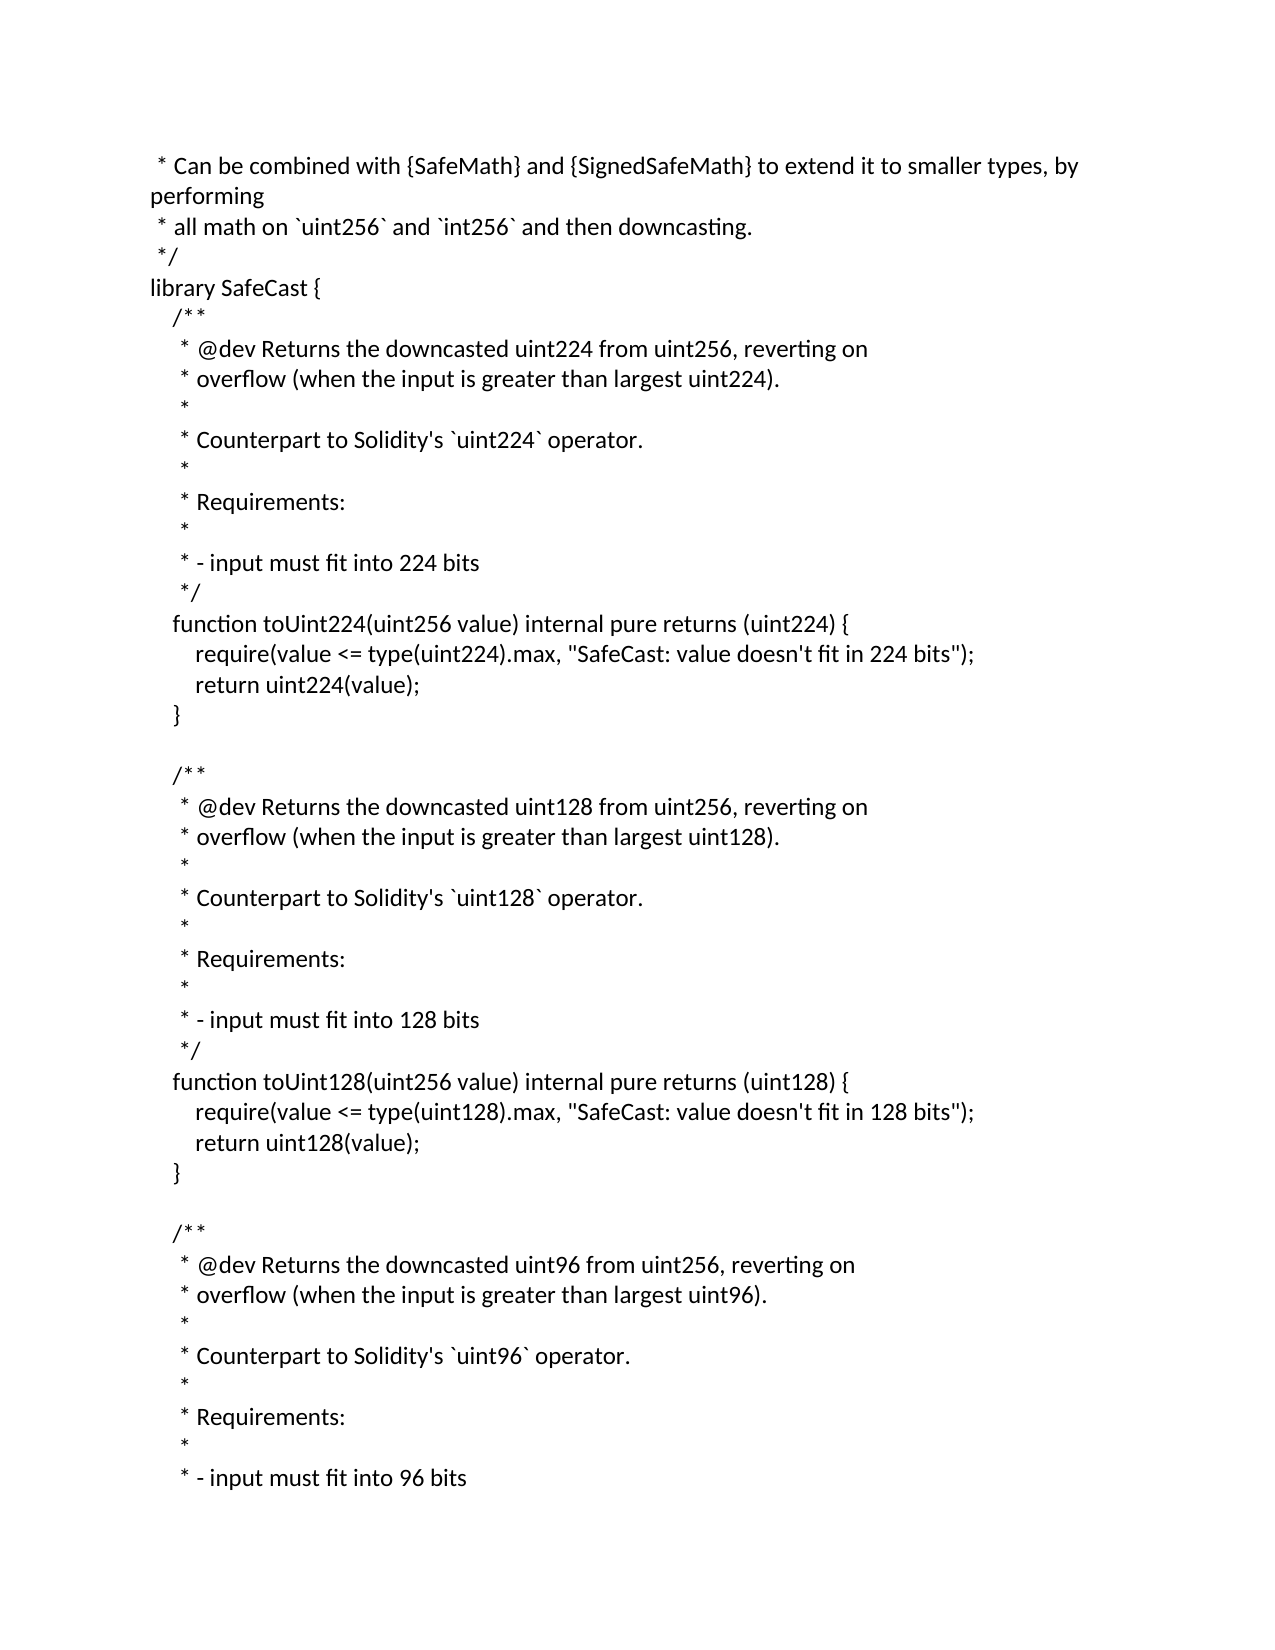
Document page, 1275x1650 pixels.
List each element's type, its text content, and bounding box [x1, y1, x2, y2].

text return uint128(value); [150, 1127, 1125, 1157]
text * Requirements: [150, 486, 1125, 516]
text * [150, 974, 1125, 1004]
text * Counterpart to Solidity's `uint128` operator. [150, 882, 1125, 913]
text * [150, 913, 1125, 943]
text * - input must fit into 96 bits [150, 1462, 1125, 1493]
text require(value <= type(uint224).max, "SafeCast: value doesn't fit in 224 bits"); [150, 638, 1125, 669]
text */ [150, 242, 1125, 272]
text * [150, 1432, 1125, 1462]
text * [150, 394, 1125, 425]
text * - input must fit into 224 bits [150, 547, 1125, 577]
text * Requirements: [150, 943, 1125, 974]
text * @dev Returns the downcasted uint224 from uint256, reverting on [150, 333, 1125, 364]
text function toUint128(uint256 value) internal pure returns (uint128) { [150, 1066, 1125, 1096]
text * Can be combined with {SafeMath} and {SignedSafeMath} to extend it to smaller types, by performing [150, 150, 1125, 211]
text * [150, 455, 1125, 486]
text * [150, 516, 1125, 547]
text * @dev Returns the downcasted uint96 from uint256, reverting on [150, 1249, 1125, 1279]
text /** [150, 760, 1125, 791]
text * Requirements: [150, 1401, 1125, 1432]
text * [150, 852, 1125, 882]
text * [150, 1371, 1125, 1401]
text */ [150, 1035, 1125, 1066]
text library SafeCast { [150, 272, 1125, 303]
text return uint224(value); [150, 669, 1125, 699]
text * overflow (when the input is greater than largest uint128). [150, 821, 1125, 852]
text } [150, 699, 1125, 730]
text * [150, 1310, 1125, 1340]
text /** [150, 303, 1125, 333]
text /** [150, 1218, 1125, 1249]
text * all math on `uint256` and `int256` and then downcasting. [150, 211, 1125, 242]
text * overflow (when the input is greater than largest uint96). [150, 1279, 1125, 1310]
text * overflow (when the input is greater than largest uint224). [150, 364, 1125, 394]
text function toUint224(uint256 value) internal pure returns (uint224) { [150, 608, 1125, 638]
text * @dev Returns the downcasted uint128 from uint256, reverting on [150, 791, 1125, 821]
text * - input must fit into 128 bits [150, 1004, 1125, 1035]
text * Counterpart to Solidity's `uint224` operator. [150, 425, 1125, 455]
text * Counterpart to Solidity's `uint96` operator. [150, 1340, 1125, 1371]
text require(value <= type(uint128).max, "SafeCast: value doesn't fit in 128 bits"); [150, 1096, 1125, 1127]
text */ [150, 577, 1125, 608]
text } [150, 1157, 1125, 1188]
